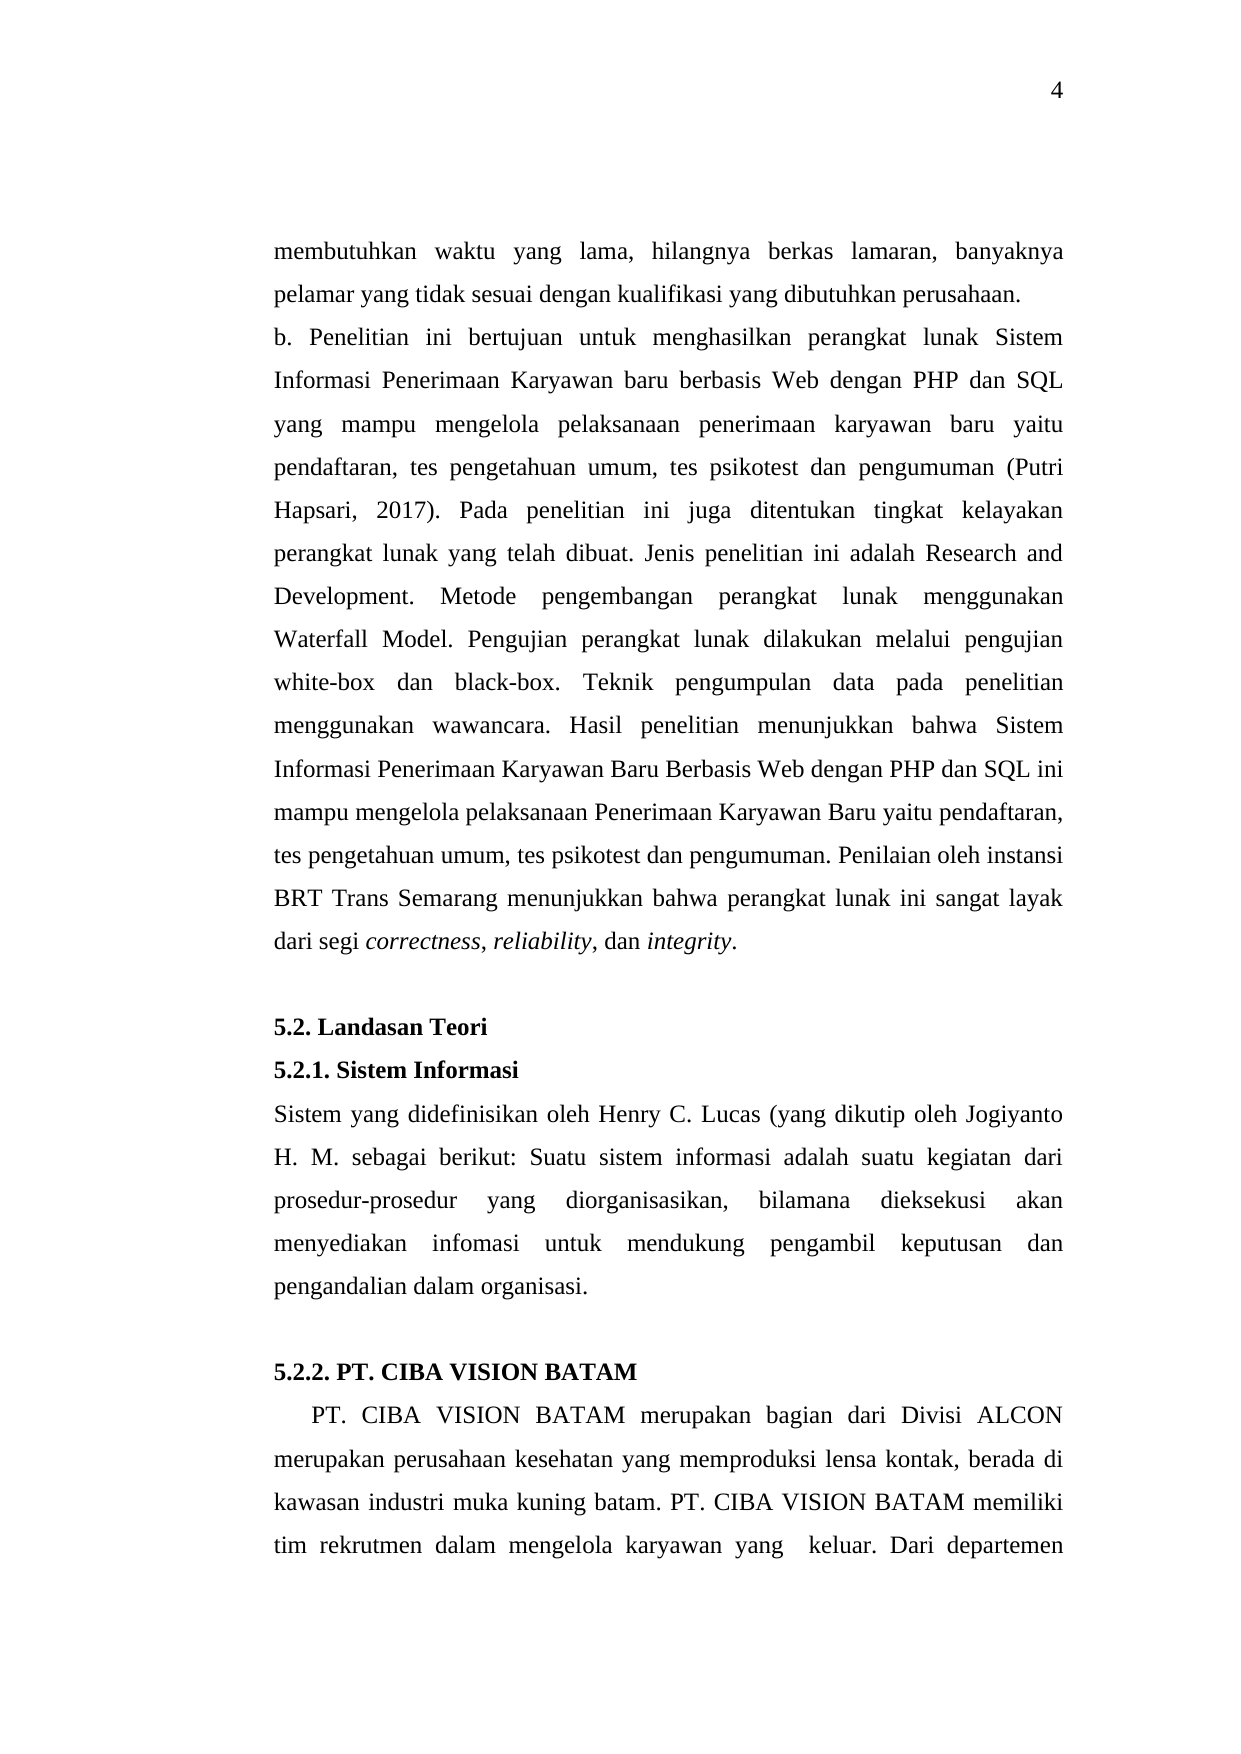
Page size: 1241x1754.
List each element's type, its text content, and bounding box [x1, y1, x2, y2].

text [274, 236, 1064, 308]
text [274, 1401, 1064, 1559]
text b. Penelitian ini bertujuan untuk menghasilkan perangkat lunak Sistem Informasi Penerimaan Karyawan baru berbasis Web dengan PHP dan SQL yang mampu mengelola pelaksanaan penerimaan karyawan baru yaitu pendaftaran, tes pengetahuan umum, tes psikotest dan pengumuman (Putri Hapsari, 2017). Pada penelitian ini juga ditentukan tingkat kelayakan perangkat lunak yang telah dibuat. Jenis penelitian ini adalah Research and Development. Metode pengembangan perangkat lunak menggunakan Waterfall Model. Pengujian perangkat lunak dilakukan melalui pengujian white-box dan black-box. Teknik pengumpulan data pada penelitian menggunakan wawancara. Hasil penelitian menunjukkan bahwa Sistem Informasi Penerimaan Karyawan Baru Berbasis Web dengan PHP dan SQL ini mampu mengelola pelaksanaan Penerimaan Karyawan Baru yaitu pendaftaran, tes pengetahuan umum, tes psikotest dan pengumuman. Penilaian oleh instansi BRT Trans Semarang menunjukkan bahwa perangkat lunak ini sangat layak dari segi correctness, reliability, dan integrity. [274, 322, 1064, 955]
text Sistem yang didefinisikan oleh Henry C. Lucas (yang dikutip oleh Jogiyanto H. M. sebagai berikut: Suatu sistem informasi adalah suatu kegiatan dari prosedur-prosedur yang diorganisasikan, bilamana dieksekusi akan menyediakan infomasi untuk mendukung pengambil keputusan dan pengandalian dalam organisasi. [274, 1099, 1064, 1343]
text 5.2. Landasan Teori [274, 1012, 1064, 1041]
text 5.2.2. PT. CIBA VISION BATAM [274, 1357, 1064, 1386]
text 5.2.1. Sistem Informasi [274, 1056, 1064, 1084]
